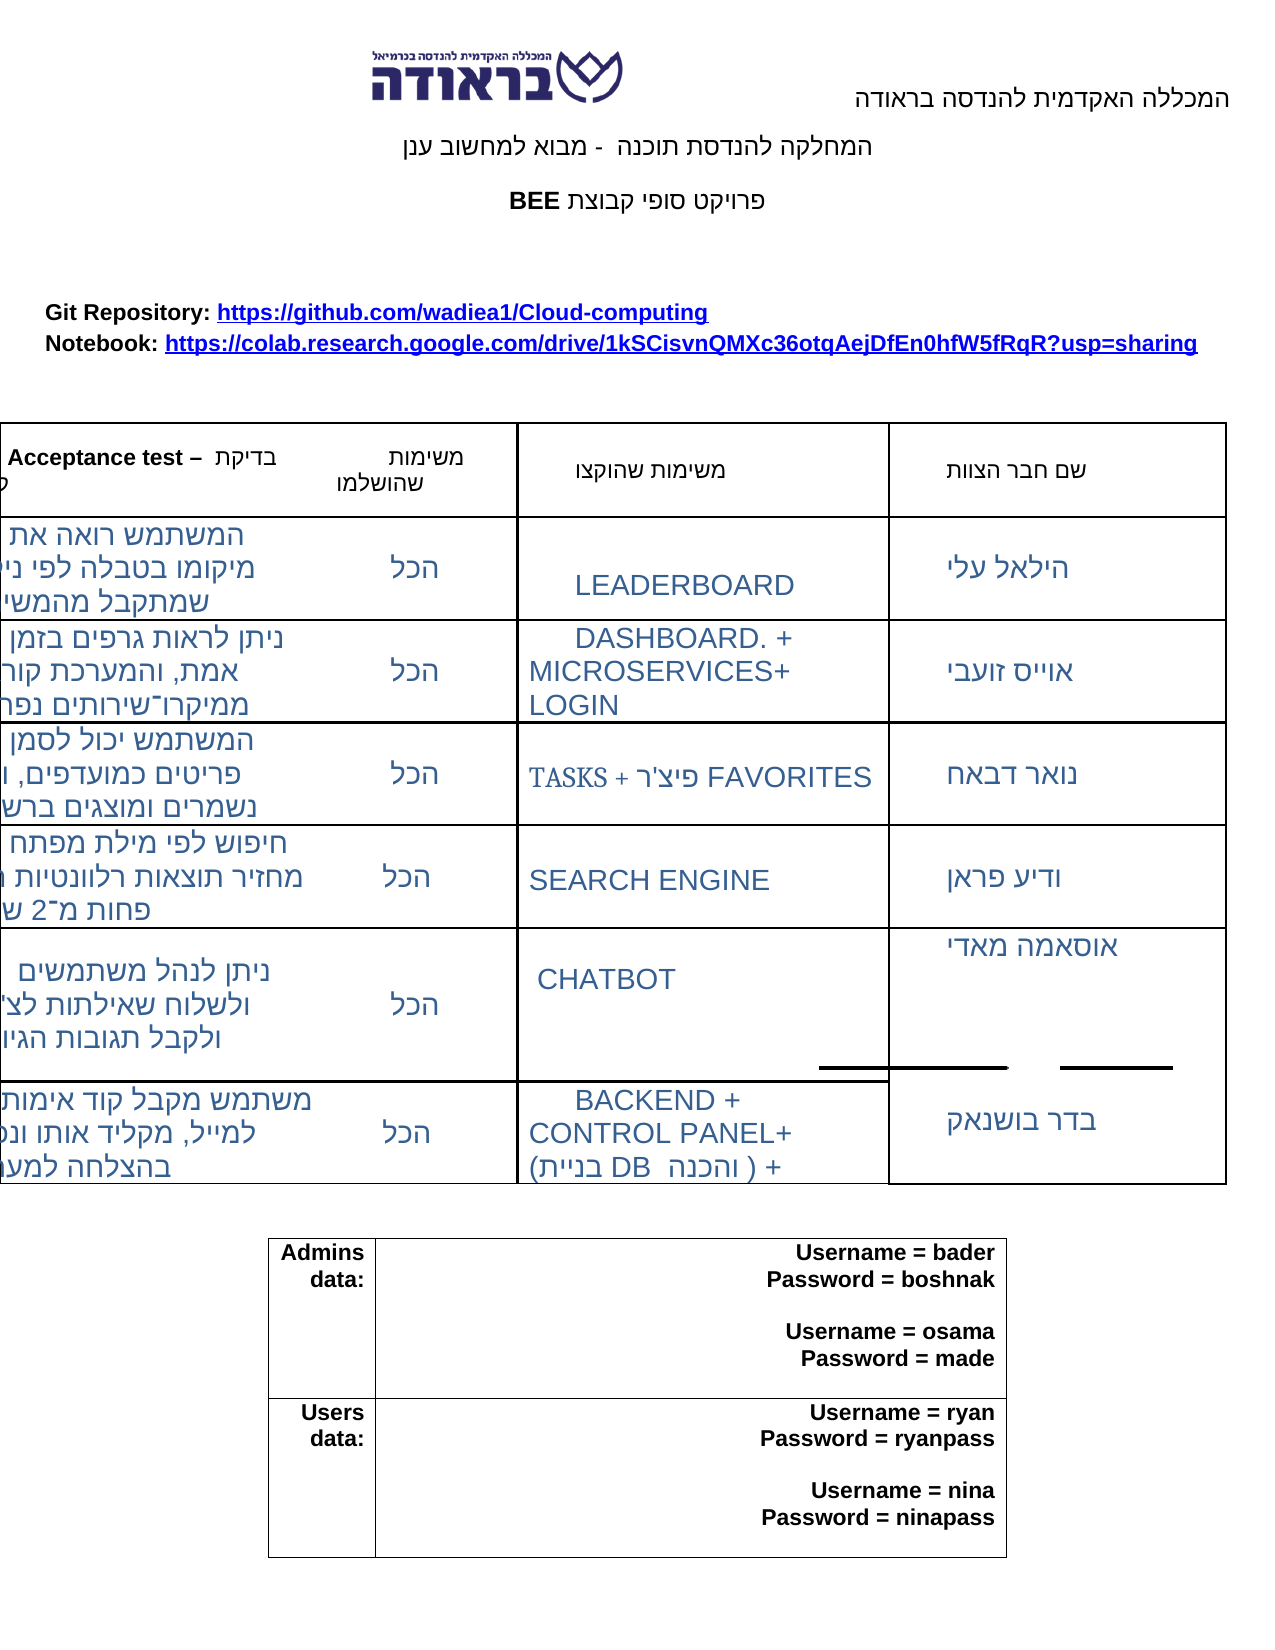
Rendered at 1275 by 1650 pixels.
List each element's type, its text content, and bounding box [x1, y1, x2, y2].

table_cell ניתן לנהל משתמשים ולשלוח שאילתות לצ'אט ולקבל תגובות הגיוניות [1, 929, 324, 1080]
table_cell הכל [325, 1083, 516, 1183]
table_cell ודיע פראן [890, 826, 1225, 927]
table_cell הכל [325, 724, 516, 824]
table_header Username = bader Password = boshnak Username = osama Password = made [376, 1239, 1006, 1397]
text המחלקה להנדסת תוכנה - מבוא למחשוב ענן [45, 132, 1230, 161]
table_cell הילאל עלי [890, 518, 1225, 619]
text Notebook: https://colab.research.google.com/drive/1kSCisvnQMXc36otqAejDfEn0hfW5fRqR?usp=sharing [45, 329, 1230, 356]
table_cell הכל [325, 826, 516, 927]
table_cell הכל [325, 929, 516, 1080]
picture [1060, 1066, 1173, 1070]
table_cell CHATBOT [519, 929, 888, 1080]
picture [819, 1066, 1009, 1070]
picture [364, 45, 630, 108]
table_header Admins data: [269, 1239, 375, 1397]
table_cell המשתמש רואה את מיקומו בטבלה לפי ניקוד שמתקבל מהמשימות [1, 518, 324, 619]
table_cell המשתמש יכול לסמן פריטים כמועדפים, והם נשמרים ומוצגים ברשימה [1, 724, 324, 824]
text פרויקט סופי קבוצת BEE [45, 186, 1230, 214]
text Git Repository: https://github.com/wadiea1/Cloud-computing [45, 299, 1230, 326]
text המכללה האקדמית להנדסה בראודה [45, 45, 1230, 113]
table_cell הכל [325, 621, 516, 721]
table_header Acceptance test – בדיקת קבלה [1, 424, 324, 516]
table_header שם חבר הצוות [890, 424, 1225, 516]
table_cell TASKS + פיצ'ר FAVORITES [519, 724, 888, 824]
table_cell SEARCH ENGINE [519, 826, 888, 927]
table_cell חיפוש לפי מילת מפתח מחזיר תוצאות רלוונטיות תוך פחות מ־2 שניות [1, 826, 324, 927]
table_cell אוייס זועבי [890, 621, 1225, 721]
table_cell ניתן לראות גרפים בזמן אמת, והמערכת קוראת ממיקרו־שירותים נפרדים [1, 621, 324, 721]
table_cell Users data: [269, 1399, 375, 1557]
table_header משימות שהוקצו [519, 424, 888, 516]
table_cell LEADERBOARD [519, 518, 888, 619]
table_cell Username = ryan Password = ryanpass Username = nina Password = ninapass [376, 1399, 1006, 1557]
table_cell אוסאמה מאדי [890, 929, 1225, 1080]
table_cell נואר דבאח [890, 724, 1225, 824]
table_cell בדר בושנאק [890, 1080, 1225, 1183]
table_cell DASHBOARD. + MICROSERVICES+ LOGIN [519, 621, 888, 721]
table_cell הכל [325, 518, 516, 619]
table_cell משתמש מקבל קוד אימות למייל, מקליד אותו ונכנס בהצלחה למערכת [1, 1083, 324, 1183]
table_header משימות שהושלמו [325, 424, 516, 516]
table_cell BACKEND + CONTROL PANEL+ (בניית DB והכנה ) + [519, 1083, 888, 1183]
